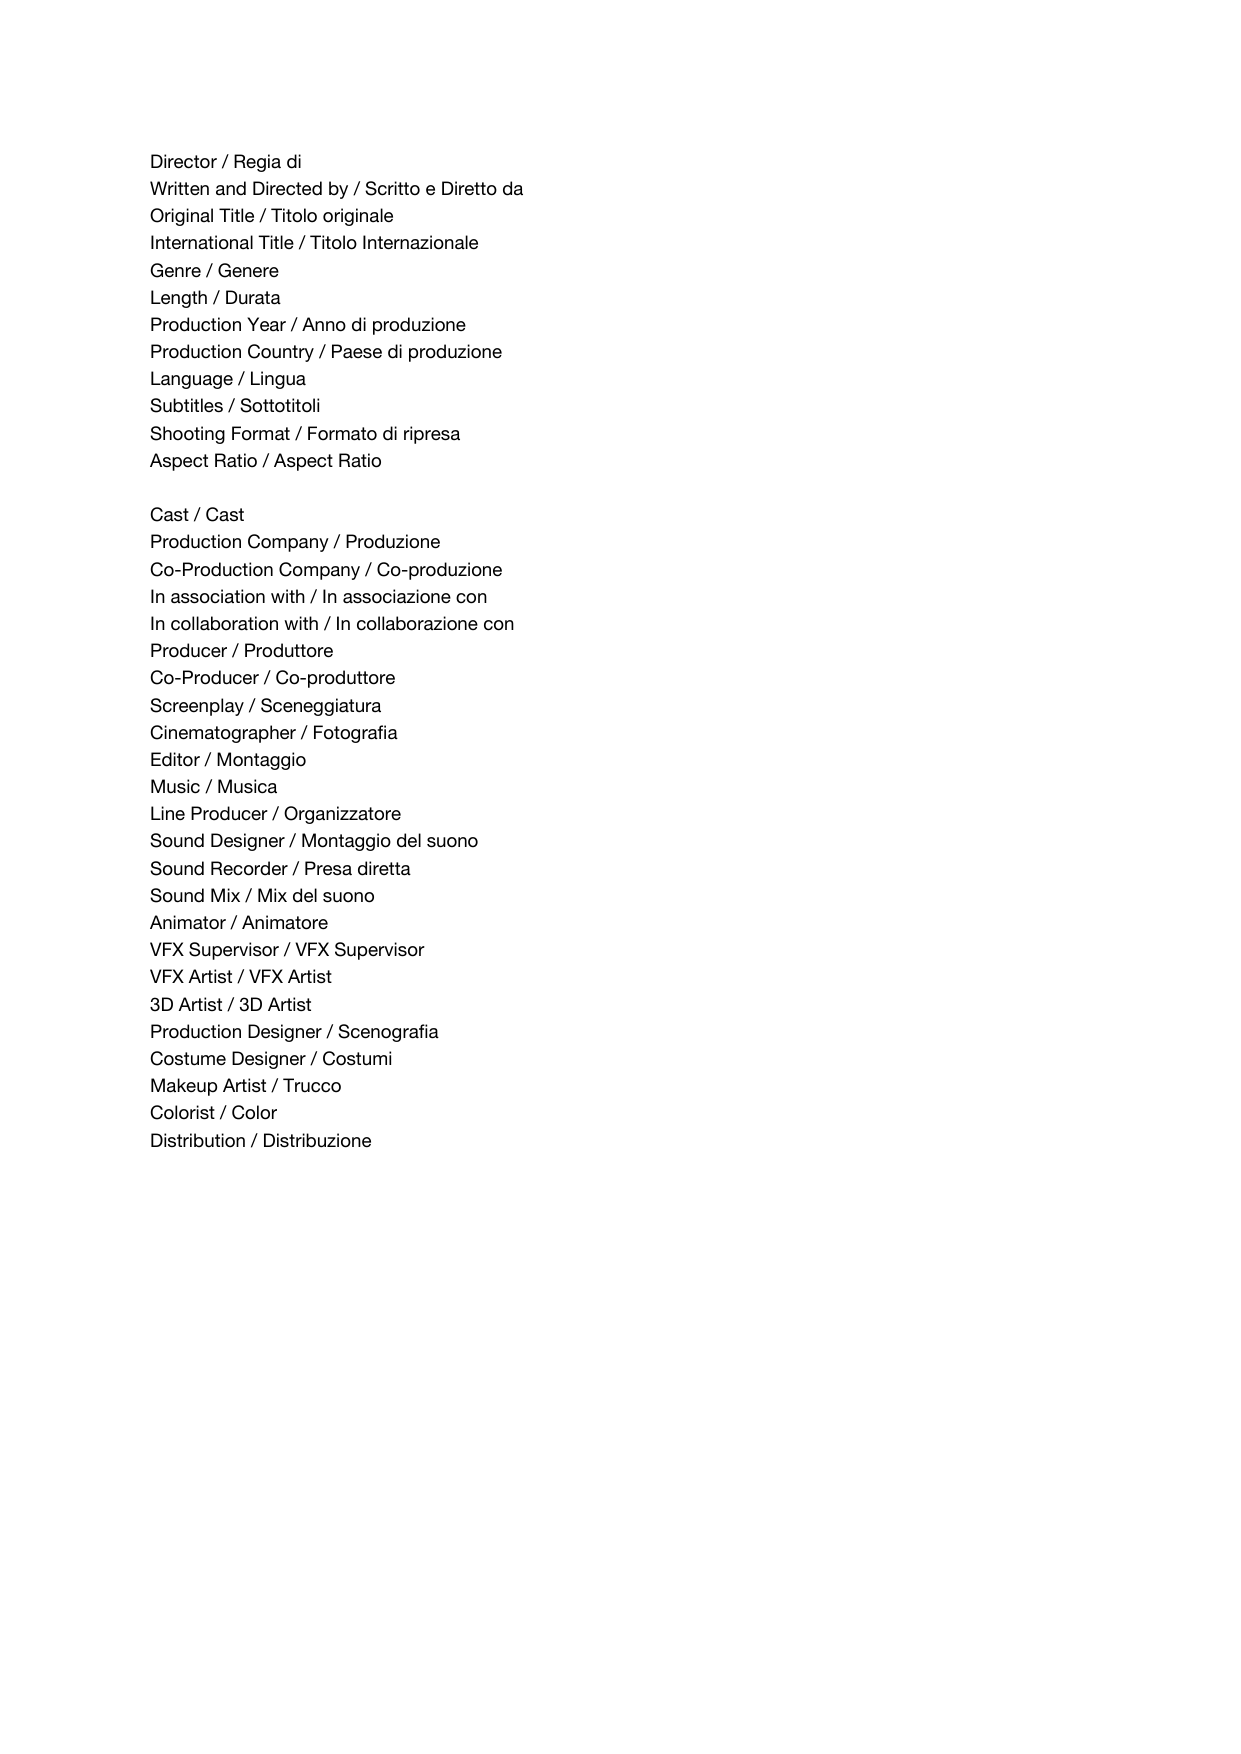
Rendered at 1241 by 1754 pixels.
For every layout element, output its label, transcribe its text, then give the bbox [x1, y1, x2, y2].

text Editor / Montaggio [150, 748, 1090, 772]
text In collaboration with / In collaborazione con [150, 612, 1090, 636]
text Cinematographer / Fotografia [150, 721, 1090, 744]
text In association with / In associazione con [150, 585, 1090, 609]
text Production Designer / Scenografia [150, 1020, 1090, 1044]
text Production Company / Produzione [150, 531, 1090, 554]
text VFX Artist / VFX Artist [150, 966, 1090, 989]
text International Title / Titolo Internazionale [150, 232, 1090, 255]
text Makeup Artist / Trucco [150, 1074, 1090, 1098]
text Music / Musica [150, 775, 1090, 799]
text Director / Regia di [150, 150, 1090, 174]
text Line Producer / Organizzatore [150, 802, 1090, 826]
text Length / Durata [150, 286, 1090, 309]
text Aspect Ratio / Aspect Ratio [150, 449, 1090, 473]
text Original Title / Titolo originale [150, 204, 1090, 228]
text Subtitles / Sottotitoli [150, 395, 1090, 418]
text Genre / Genere [150, 259, 1090, 282]
text Production Year / Anno di produzione [150, 313, 1090, 337]
text Animator / Animatore [150, 911, 1090, 935]
text Language / Lingua [150, 367, 1090, 391]
text Co-Producer / Co-produttore [150, 667, 1090, 690]
text Costume Designer / Costumi [150, 1047, 1090, 1071]
text Screenplay / Sceneggiatura [150, 694, 1090, 717]
text Producer / Produttore [150, 639, 1090, 663]
text VFX Supervisor / VFX Supervisor [150, 938, 1090, 962]
text Shooting Format / Formato di ripresa [150, 422, 1090, 446]
text Co-Production Company / Co-produzione [150, 558, 1090, 581]
text 3D Artist / 3D Artist [150, 993, 1090, 1016]
text Cast / Cast [150, 503, 1090, 527]
text Colorist / Color [150, 1102, 1090, 1125]
text Sound Mix / Mix del suono [150, 884, 1090, 908]
text Sound Designer / Montaggio del suono [150, 830, 1090, 853]
text Written and Directed by / Scritto e Diretto da [150, 177, 1090, 201]
text Distribution / Distribuzione [150, 1129, 1090, 1152]
text Production Country / Paese di produzione [150, 340, 1090, 364]
text Sound Recorder / Presa diretta [150, 857, 1090, 881]
